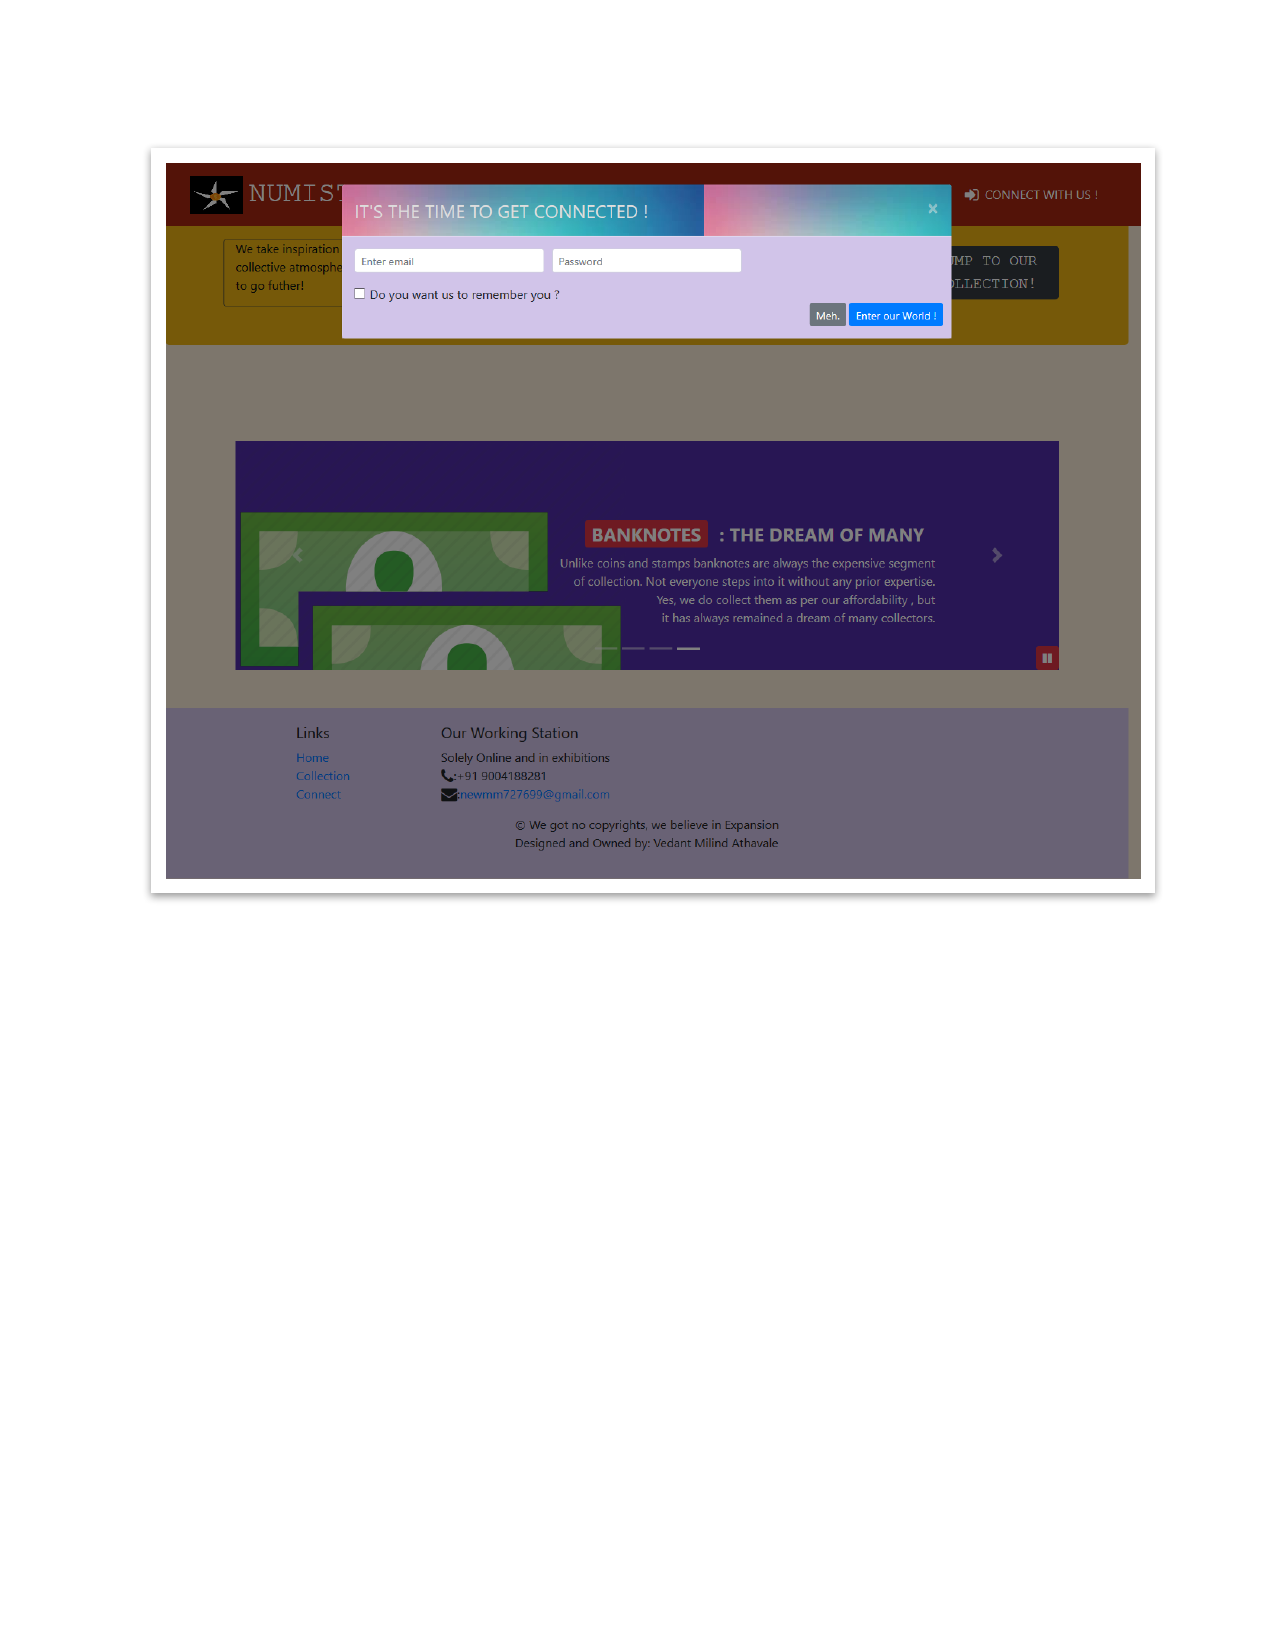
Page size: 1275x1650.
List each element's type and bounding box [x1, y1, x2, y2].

picture [166, 163, 1141, 879]
